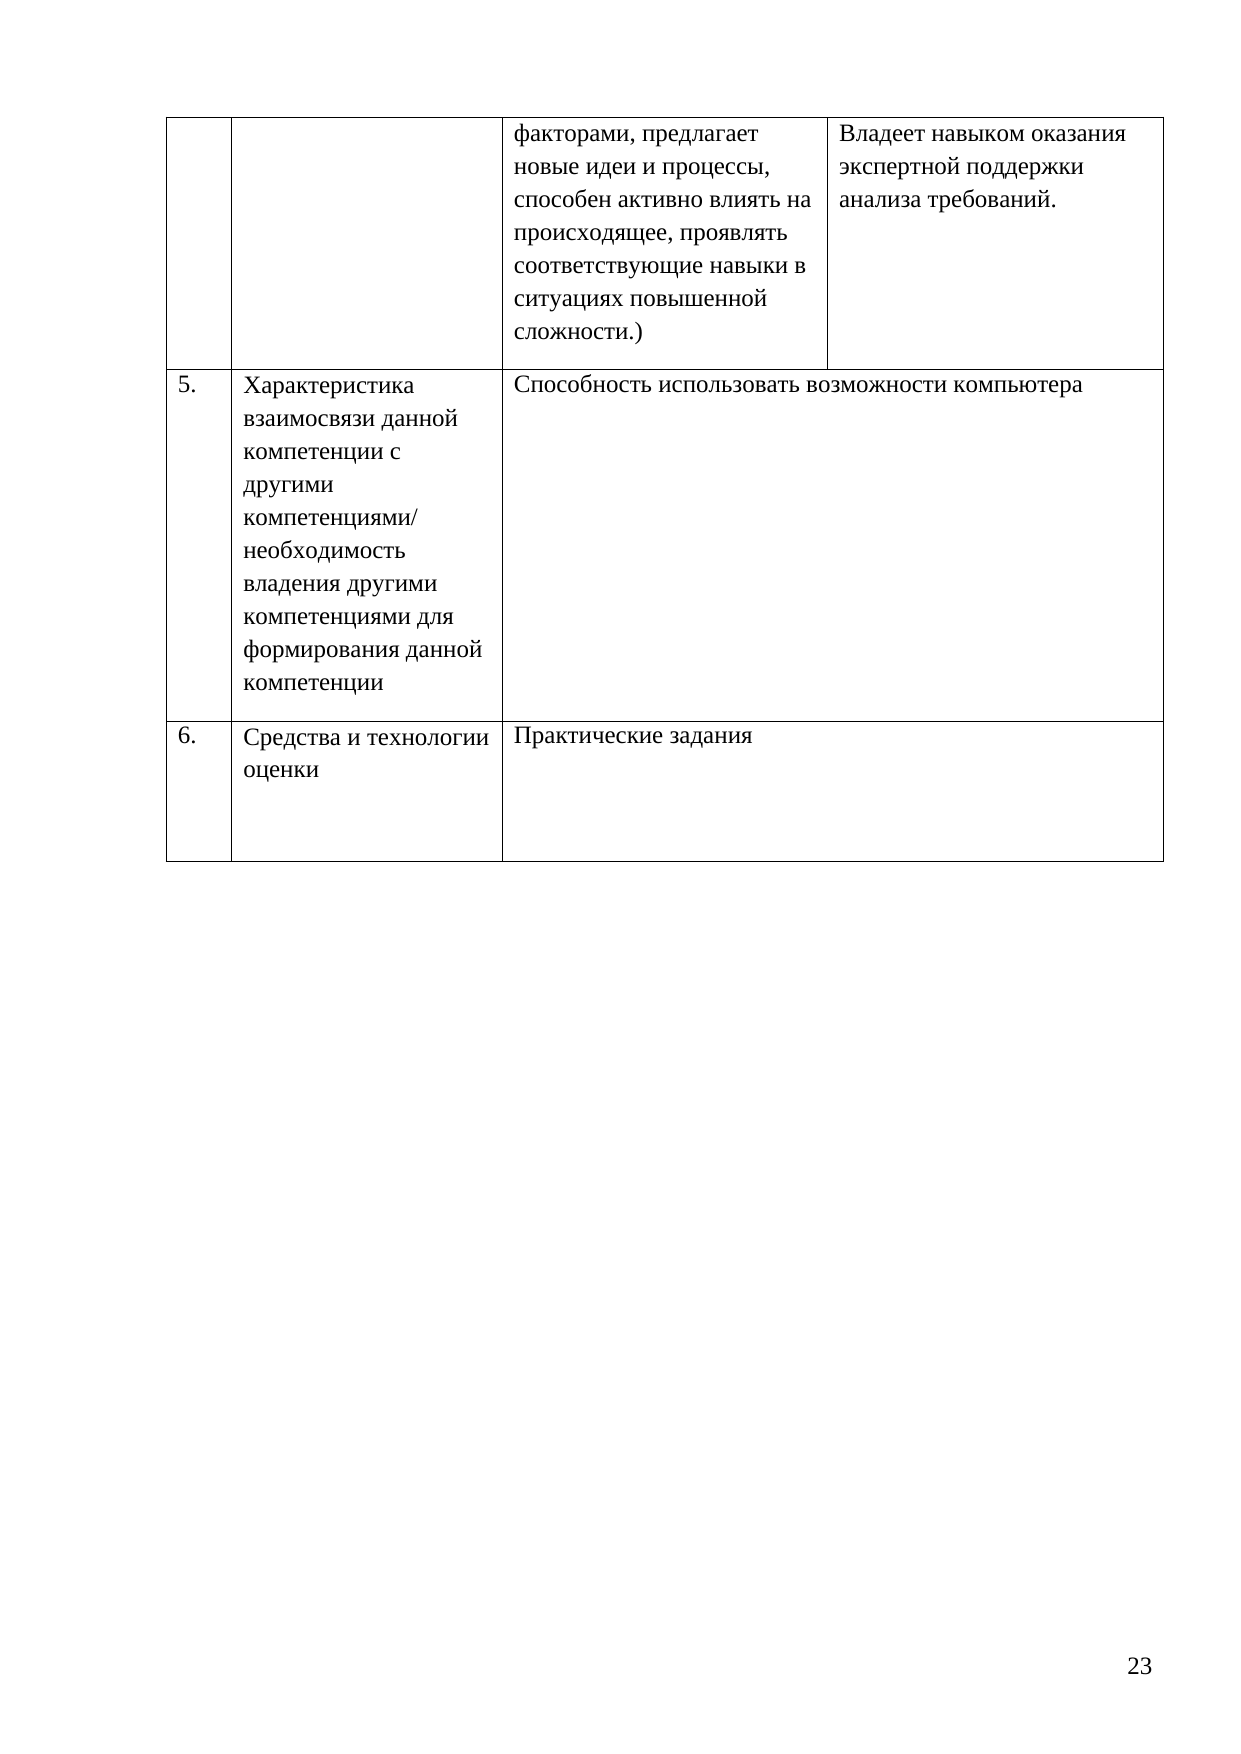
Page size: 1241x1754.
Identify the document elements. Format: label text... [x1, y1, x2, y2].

table_cell Практические задания [503, 722, 1163, 861]
table_cell 5. [167, 370, 231, 721]
table_cell факторами, предлагает новые идеи и процессы, способен активно влиять на происходящее, проявлять соответствующие навыки в ситуациях повышенной сложности.) [503, 118, 827, 369]
table_cell Характеристика взаимосвязи данной компетенции с другими компетенциями/ необходимость владения другими компетенциями для формирования данной компетенции [232, 370, 502, 721]
table_cell 6. [167, 722, 231, 861]
table_cell [167, 118, 231, 369]
table_cell Способность использовать возможности компьютера [503, 370, 1163, 721]
table_cell Средства и технологии оценки [232, 722, 502, 861]
table_cell [232, 118, 502, 369]
table_cell Владеет навыком оказания экспертной поддержки анализа требований. [828, 118, 1163, 369]
